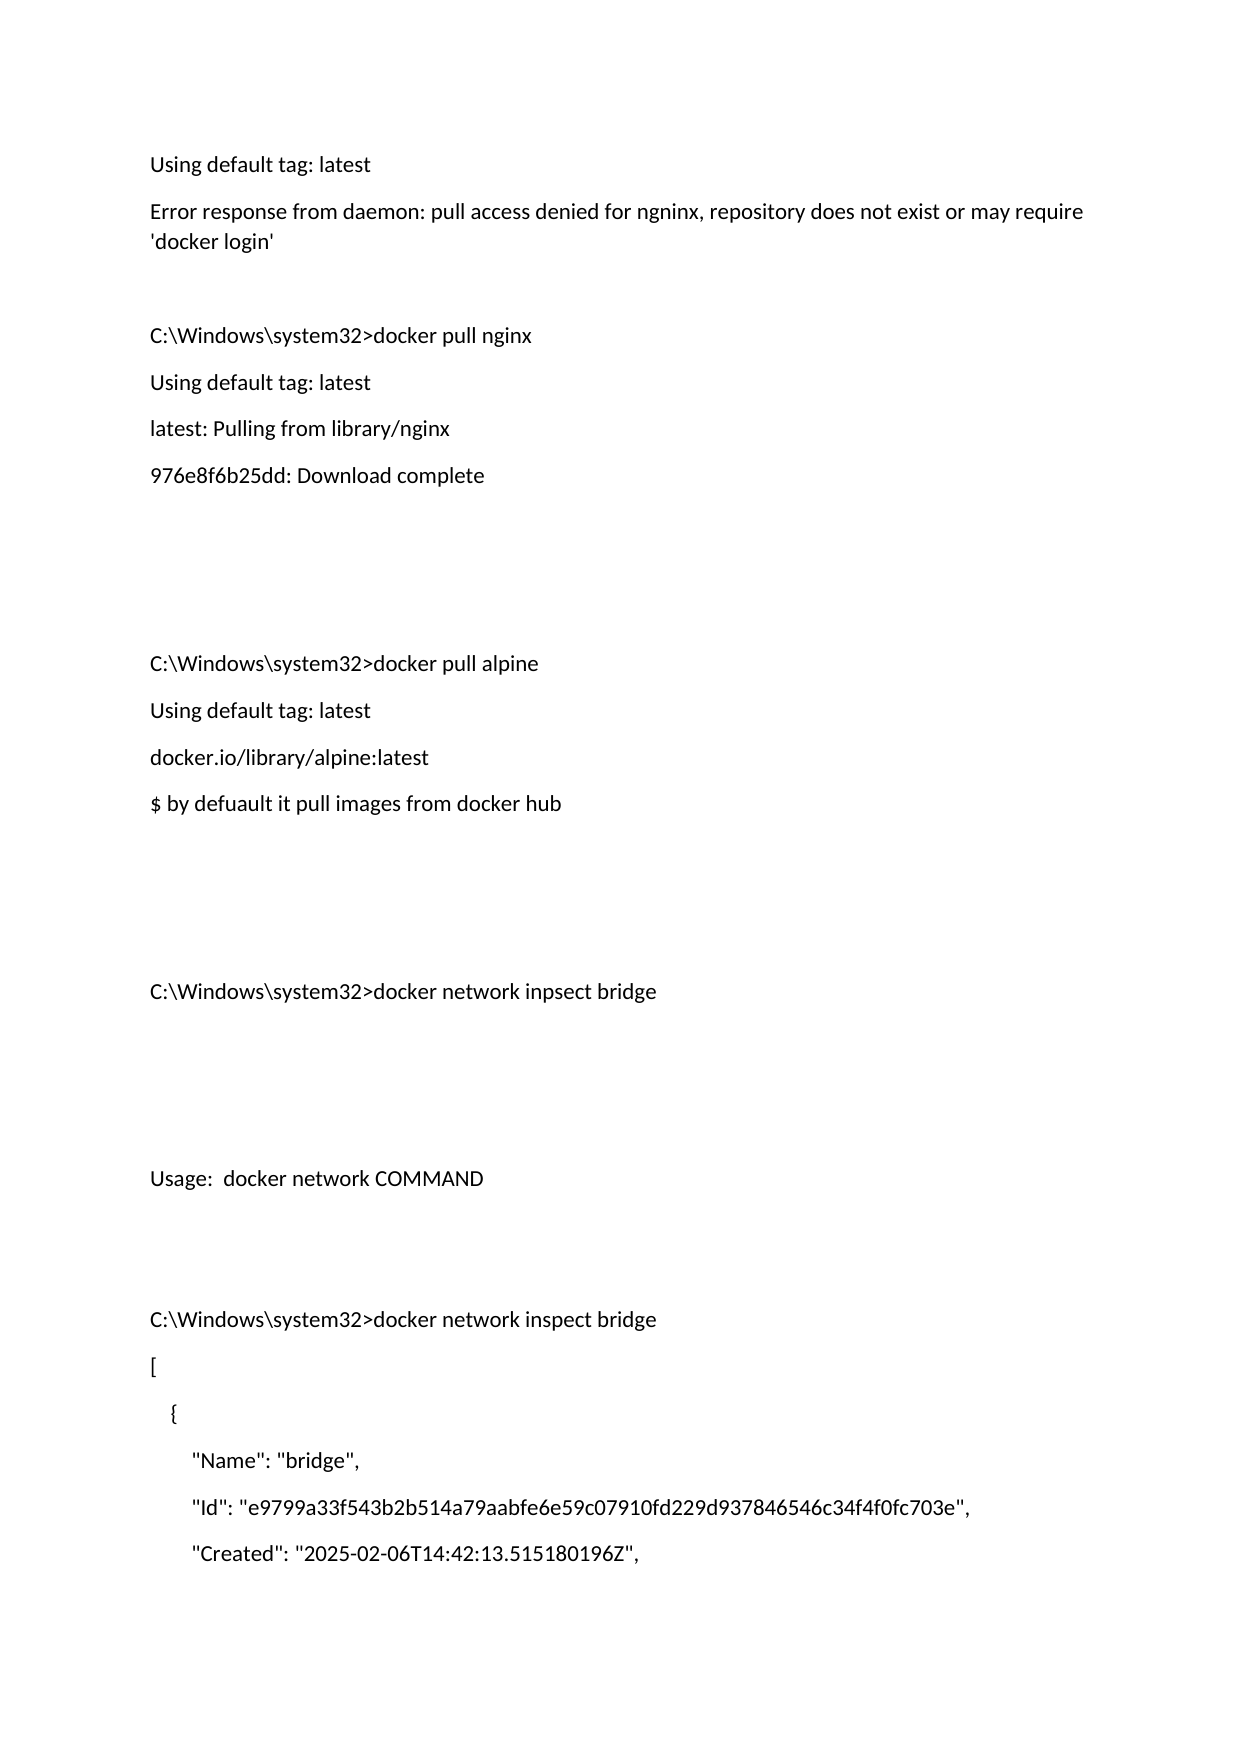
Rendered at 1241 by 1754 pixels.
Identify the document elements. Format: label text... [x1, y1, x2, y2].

text Using default tag: latest [150, 696, 1090, 724]
text C:\Windows\system32>docker network inspect bridge [150, 1305, 1090, 1333]
text C:\Windows\system32>docker pull nginx [150, 321, 1090, 349]
text "Id": "e9799a33f543b2b514a79aabfe6e59c07910fd229d937846546c34f4f0fc703e", [150, 1493, 1090, 1521]
text Using default tag: latest [150, 150, 1090, 178]
text Using default tag: latest [150, 368, 1090, 396]
text $ by defuault it pull images from docker hub [150, 789, 1090, 818]
text "Name": "bridge", [150, 1446, 1090, 1474]
text "Created": "2025-02-06T14:42:13.515180196Z", [150, 1539, 1090, 1568]
text { [150, 1399, 1090, 1427]
text 976e8f6b25dd: Download complete [150, 461, 1090, 489]
text C:\Windows\system32>docker network inpsect bridge [150, 977, 1090, 1005]
text Error response from daemon: pull access denied for ngninx, repository does not exist or may require 'docker login' [150, 197, 1090, 255]
text Usage: docker network COMMAND [150, 1164, 1090, 1193]
text latest: Pulling from library/nginx [150, 414, 1090, 443]
text [ [150, 1352, 1090, 1380]
text C:\Windows\system32>docker pull alpine [150, 649, 1090, 677]
text docker.io/library/alpine:latest [150, 743, 1090, 771]
